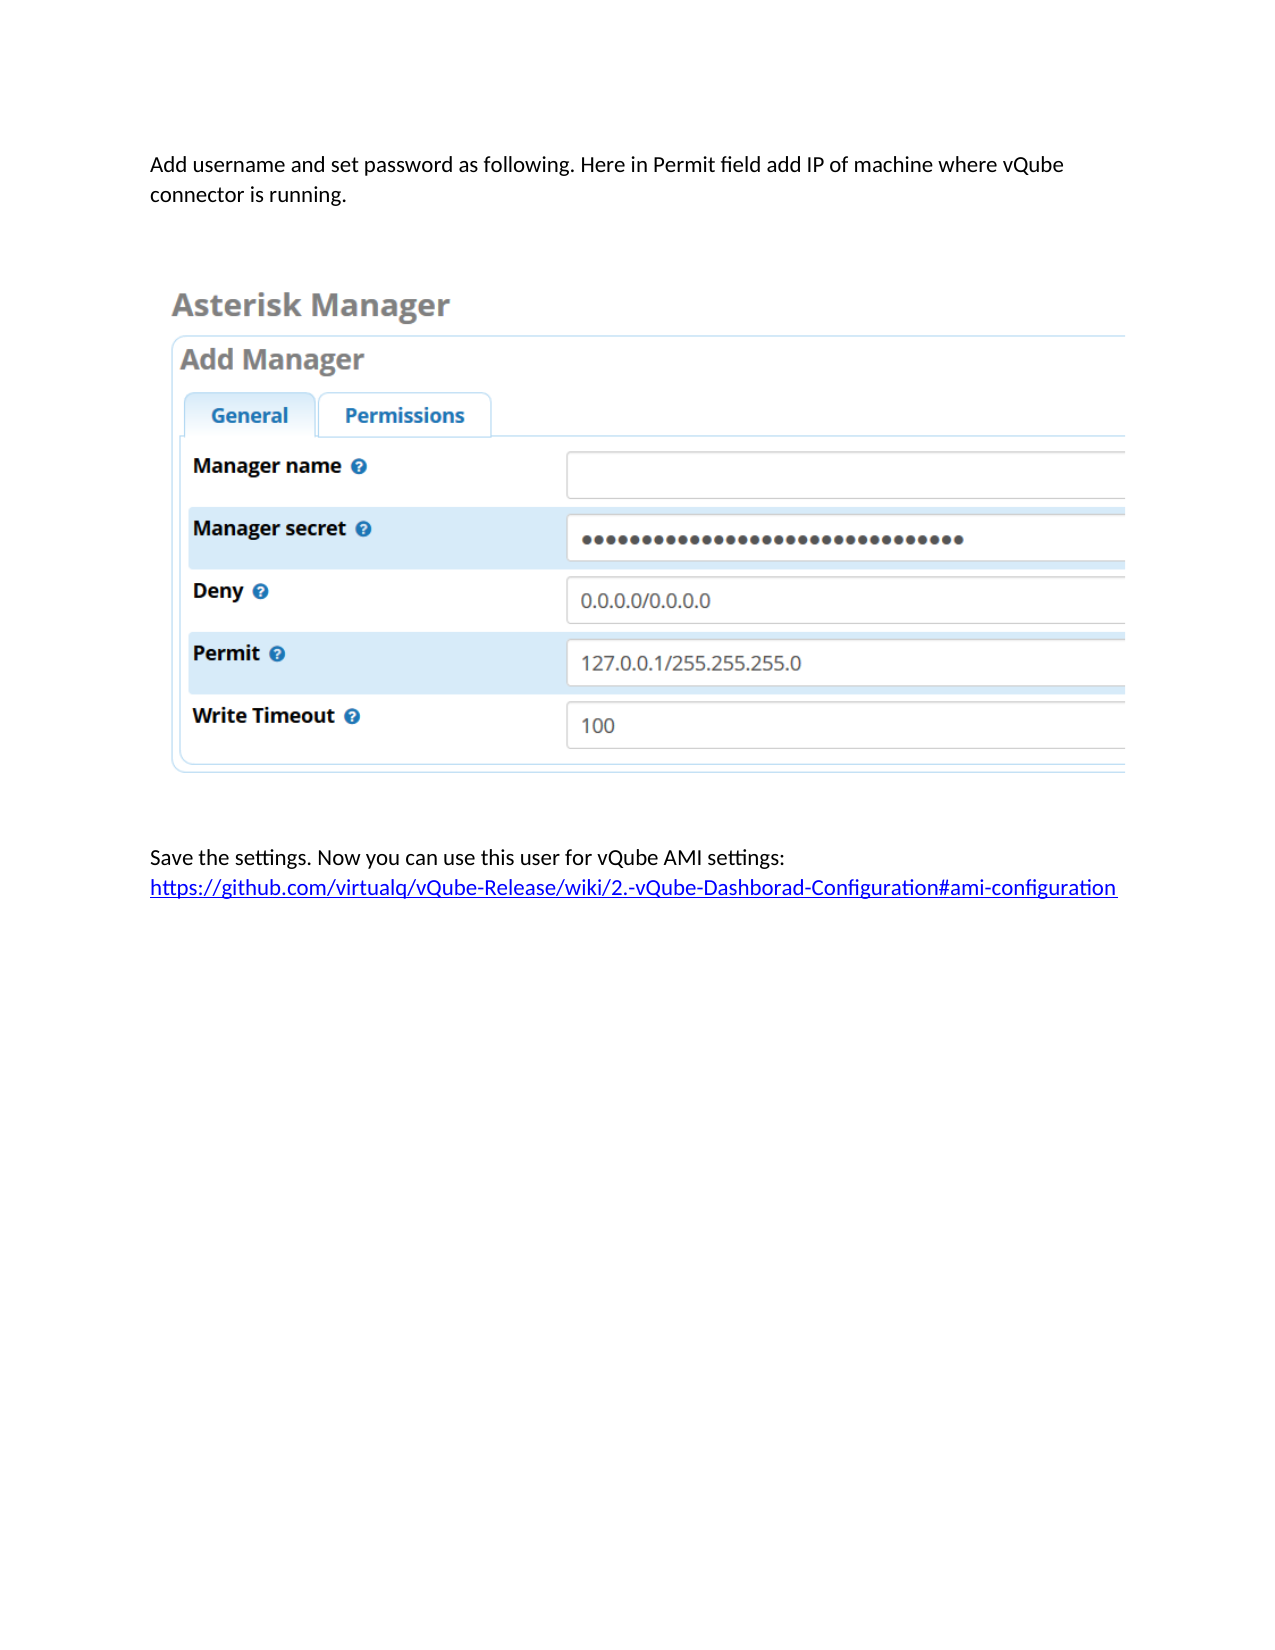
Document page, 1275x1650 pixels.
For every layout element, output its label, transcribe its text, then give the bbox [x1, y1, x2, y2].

text Add username and set password as following. Here in Permit field add IP of machine where vQube connector is running. [150, 150, 1125, 208]
picture [150, 273, 1125, 824]
text Save the settings. Now you can use this user for vQube AMI settings: https://github.com/virtualq/vQube-Release/wiki/2.-vQube-Dashborad-Configuration#ami-configuration [150, 843, 1125, 901]
